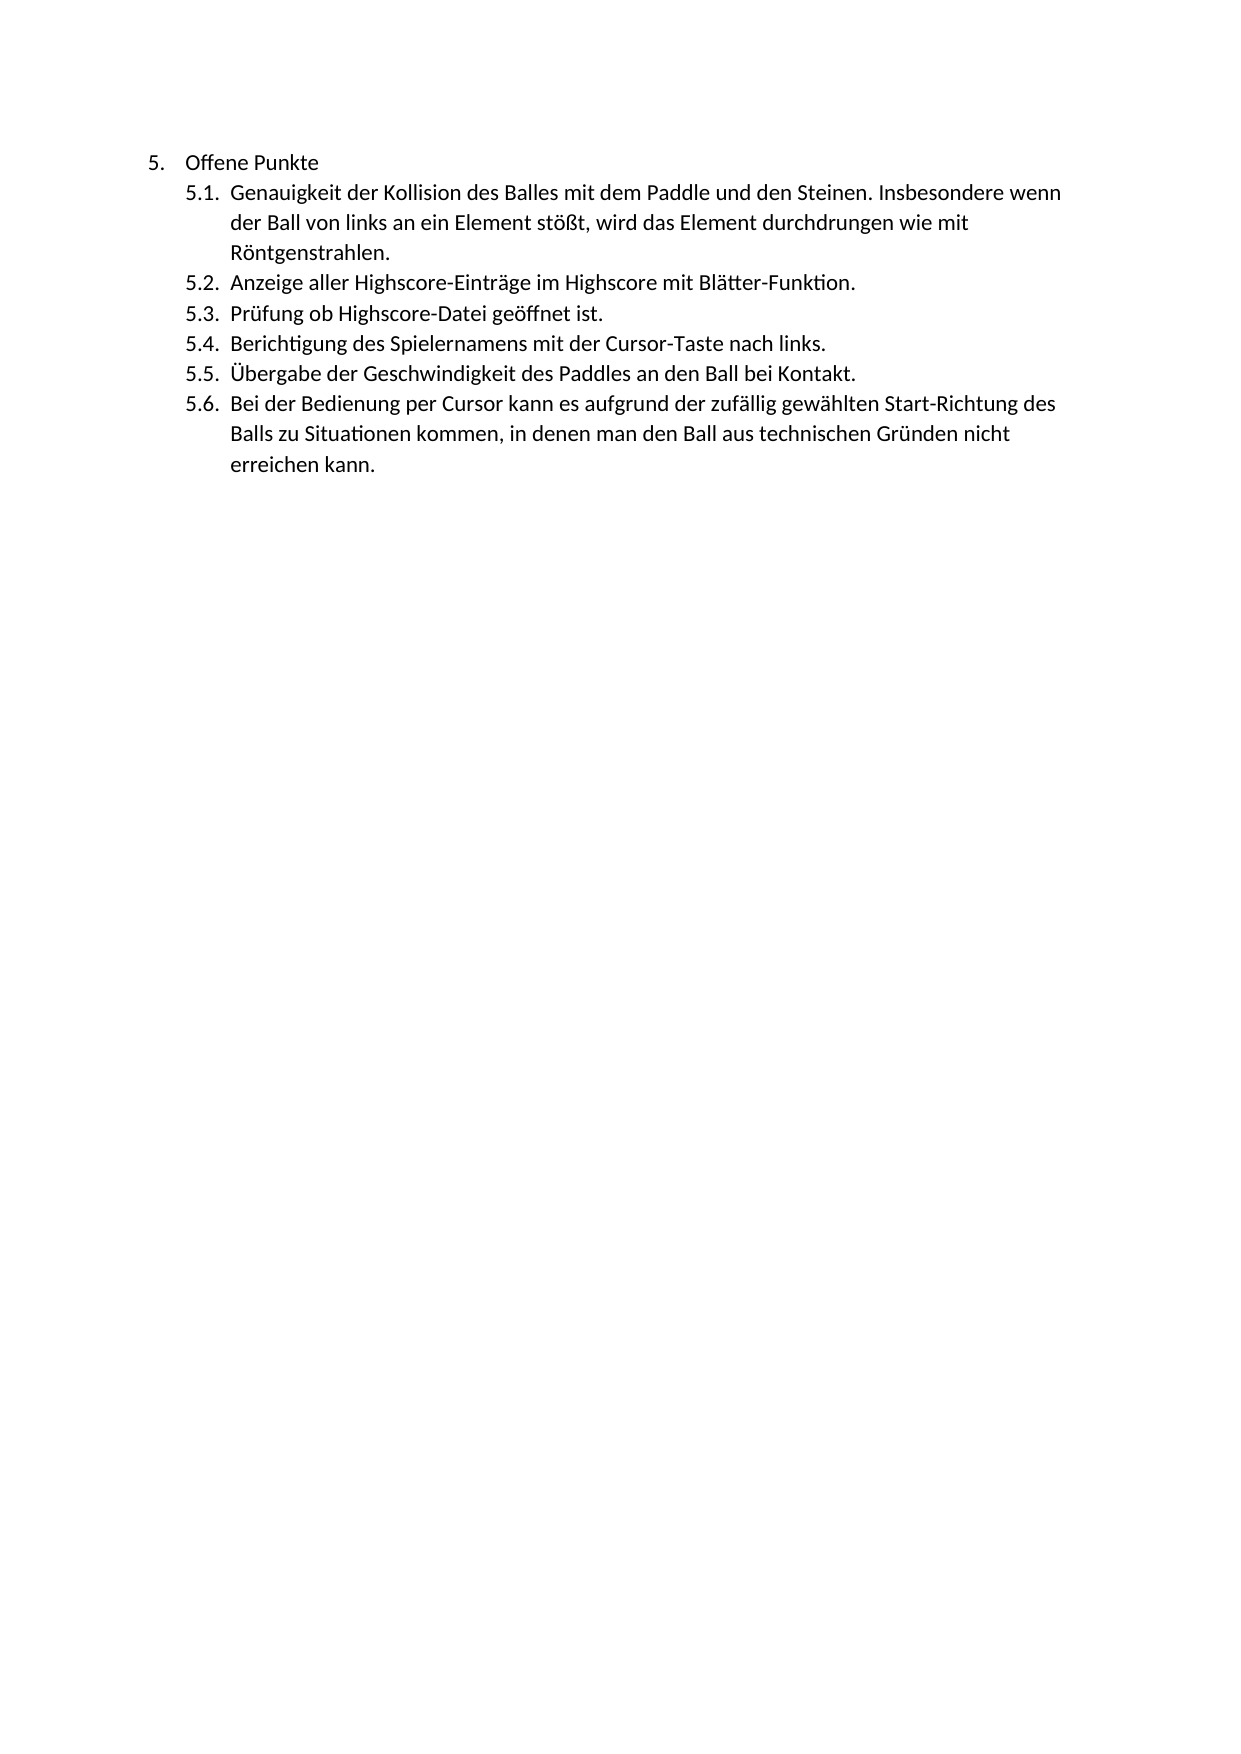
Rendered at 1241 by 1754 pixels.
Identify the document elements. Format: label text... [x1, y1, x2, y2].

list Übergabe der Geschwindigkeit des Paddles an den Ball bei Kontakt. [185, 359, 1093, 387]
list Anzeige aller Highscore-Einträge im Highscore mit Blätter-Funktion. [185, 268, 1093, 296]
list Prüfung ob Highscore-Datei geöffnet ist. [185, 299, 1093, 327]
list Offene Punkte [148, 148, 1093, 176]
list Bei der Bedienung per Cursor kann es aufgrund der zufällig gewählten Start-Richtung des Balls zu Situationen kommen, in denen man den Ball aus technischen Gründen nicht erreichen kann. [185, 389, 1093, 478]
list Genauigkeit der Kollision des Balles mit dem Paddle und den Steinen. Insbesondere wenn der Ball von links an ein Element stößt, wird das Element durchdrungen wie mit Röntgenstrahlen. [185, 178, 1093, 266]
list Berichtigung des Spielernamens mit der Cursor-Taste nach links. [185, 329, 1093, 357]
